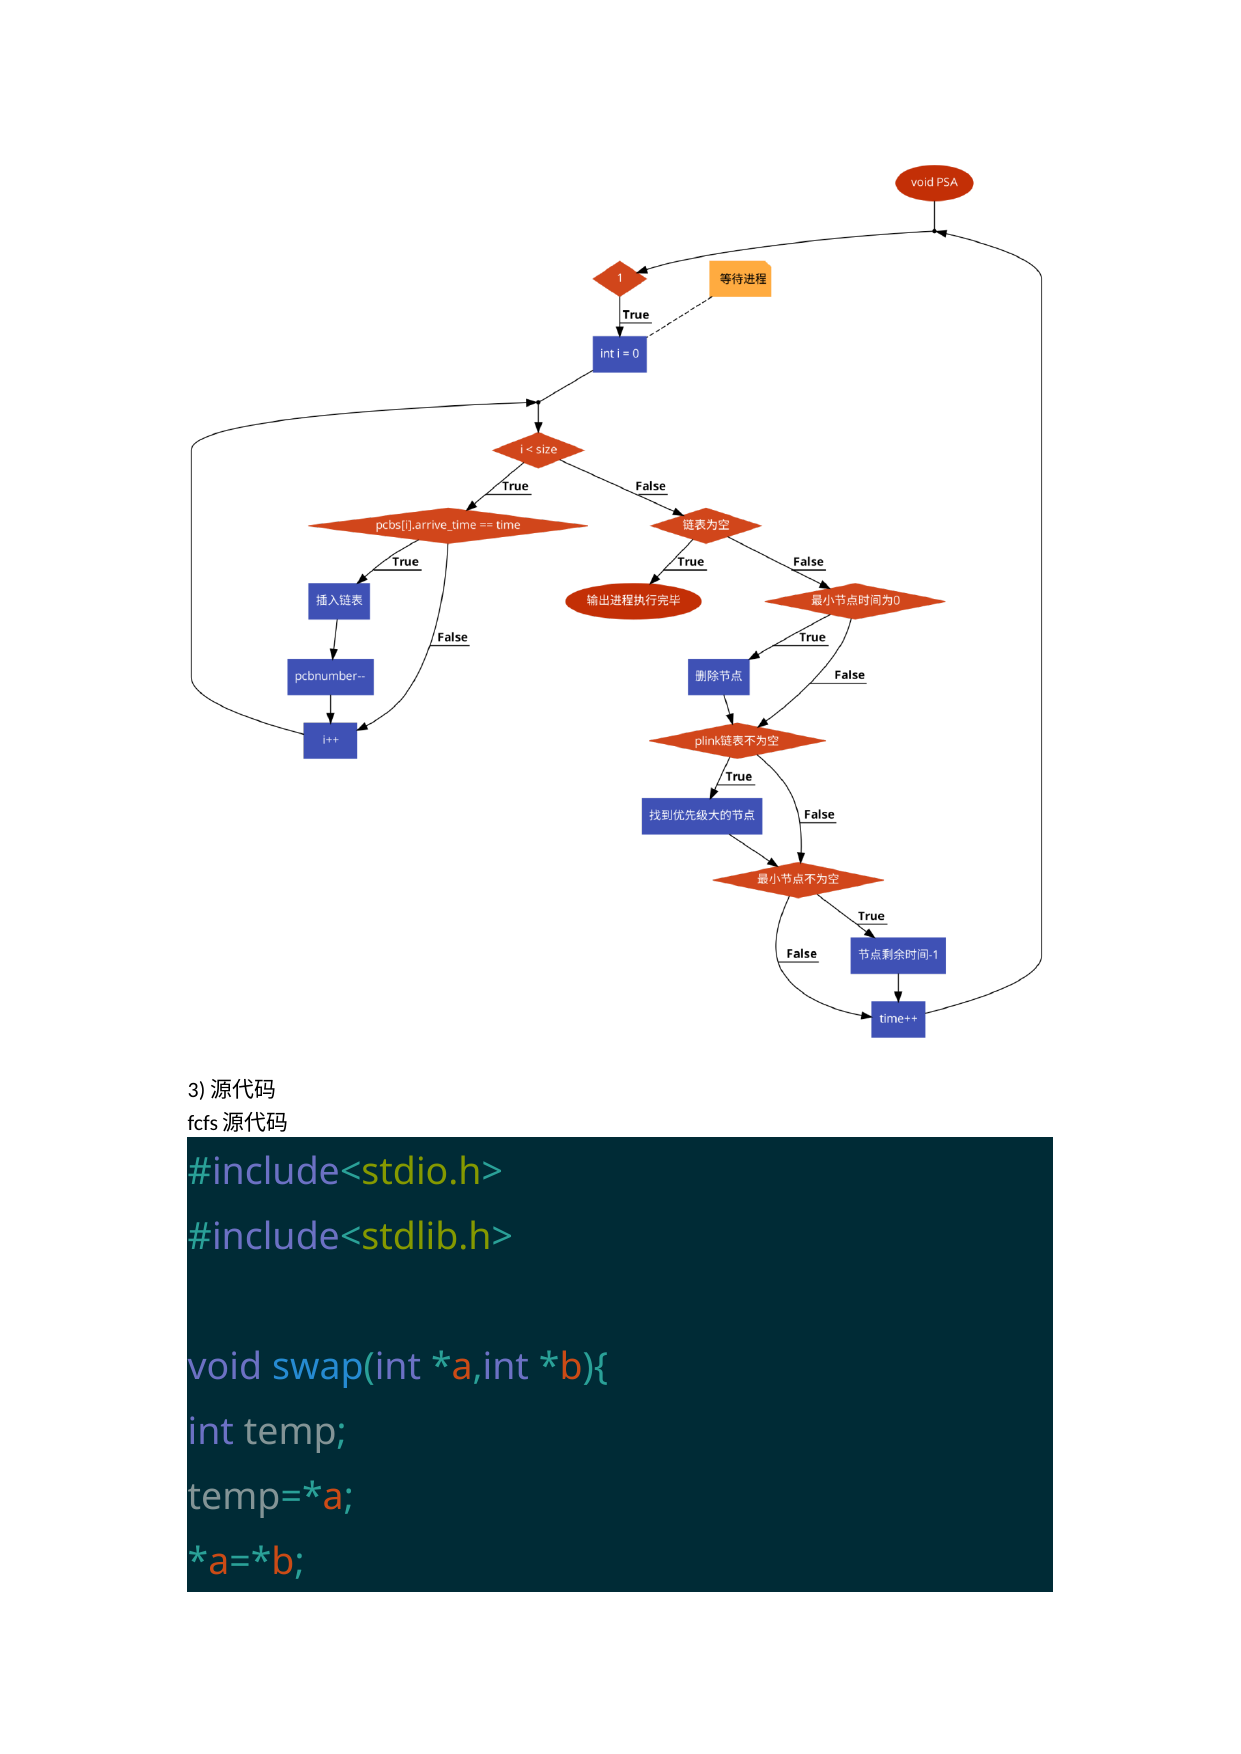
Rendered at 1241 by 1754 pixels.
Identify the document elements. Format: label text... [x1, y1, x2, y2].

text #include<stdlib.h> [187, 1202, 1053, 1267]
text void swap(int *a,int *b){ [187, 1332, 1053, 1397]
text int temp; [187, 1397, 1053, 1462]
picture [187, 162, 1052, 1048]
text *a=*b; [187, 1527, 1053, 1592]
list 源代码 [187, 1072, 1053, 1104]
text #include<stdio.h> [187, 1137, 1053, 1202]
list fcfs源代码 [187, 1104, 1053, 1137]
text temp=*a; [187, 1462, 1053, 1527]
